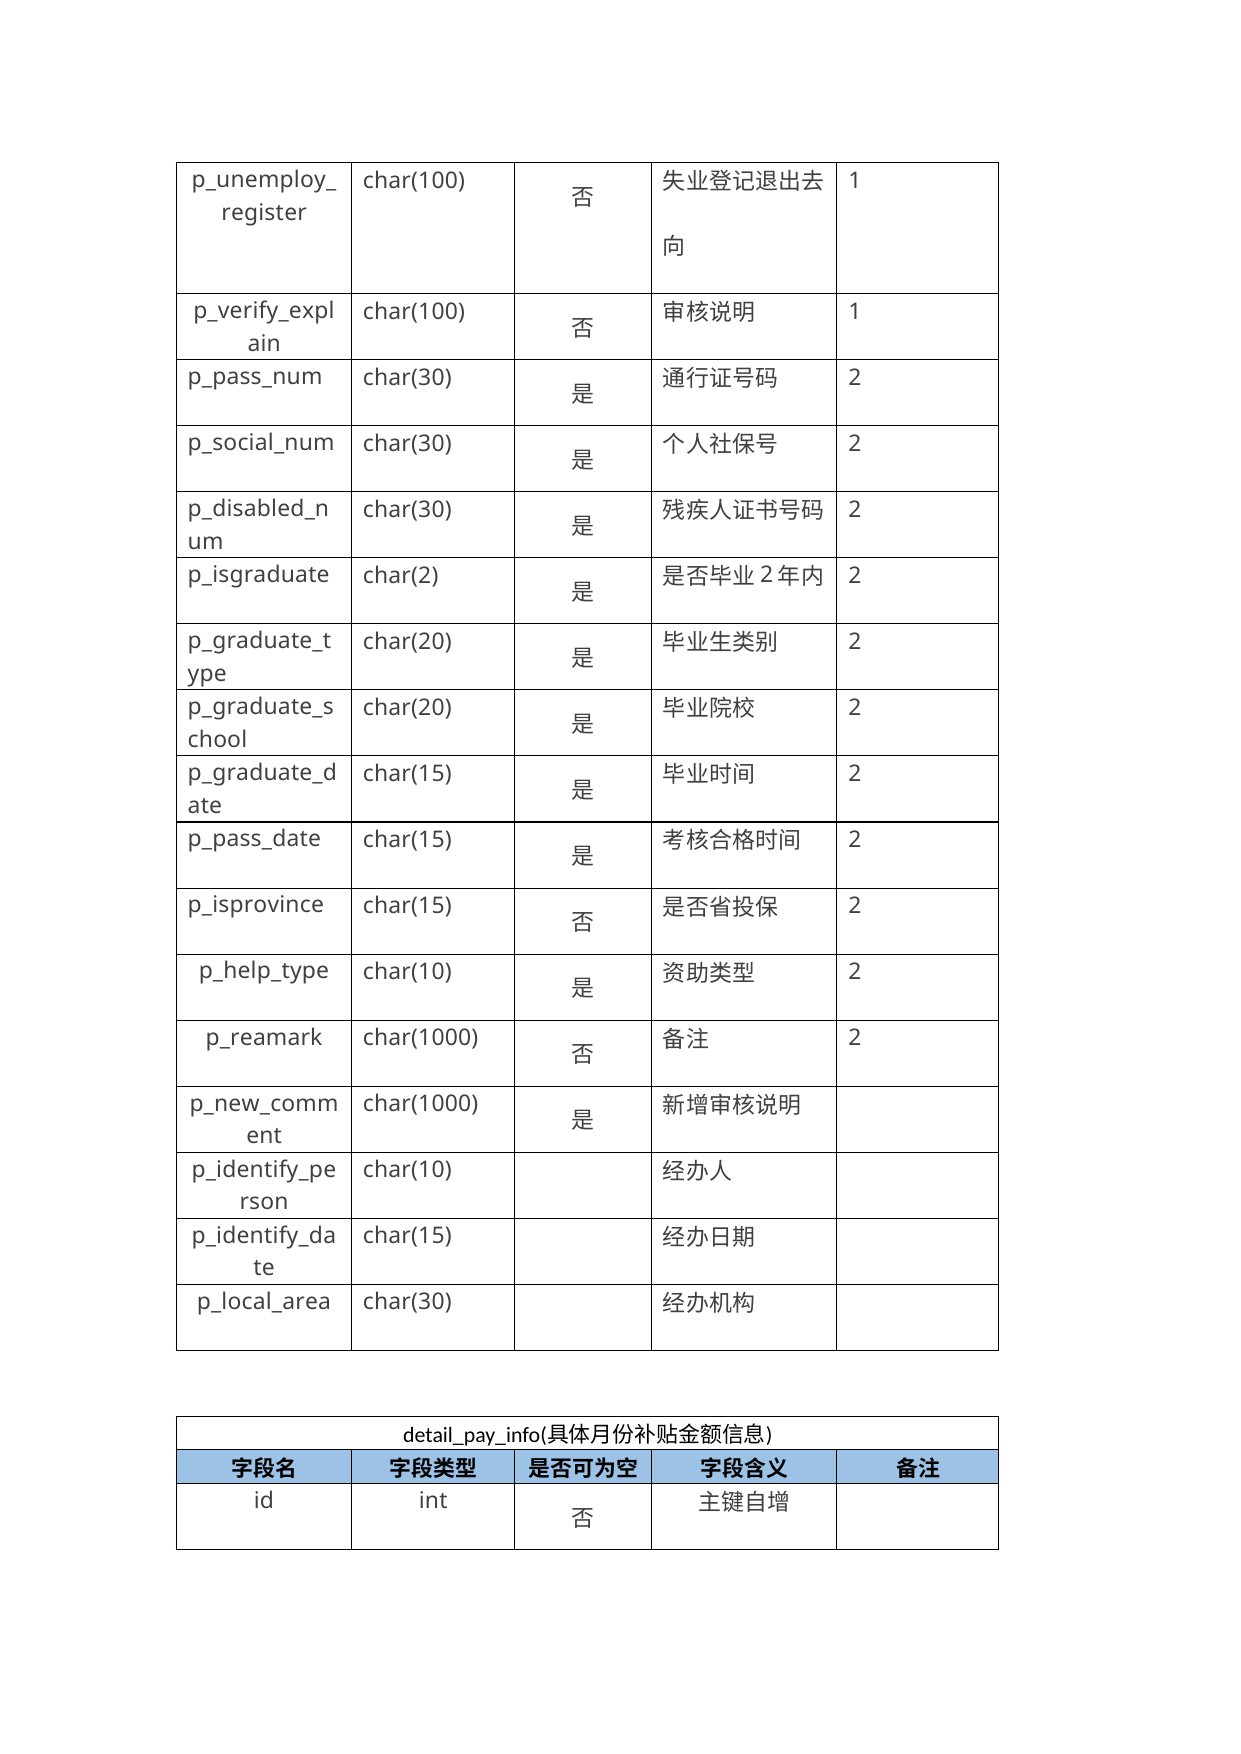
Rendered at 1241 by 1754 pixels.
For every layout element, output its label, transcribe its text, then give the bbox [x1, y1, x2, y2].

table_cell char(30) [352, 1285, 514, 1350]
table_cell 2 [837, 558, 998, 623]
table_cell [837, 1219, 998, 1284]
table_cell p_graduate_type [177, 624, 351, 689]
table_cell 2 [837, 624, 998, 689]
table_cell p_isprovince [177, 889, 351, 953]
table_cell 字段含义 [652, 1450, 836, 1483]
table_cell 经办人 [652, 1153, 836, 1218]
table_cell 否 [515, 294, 651, 359]
table_cell p_identify_date [177, 1219, 351, 1284]
table_cell p_verify_explain [177, 294, 351, 359]
table_cell 残疾人证书号码 [652, 492, 836, 557]
table_cell 毕业时间 [652, 756, 836, 821]
table_cell p_graduate_date [177, 756, 351, 821]
table_cell 1 [837, 294, 998, 359]
table_cell char(100) [352, 294, 514, 359]
table_cell [837, 1285, 998, 1350]
table_cell 2 [837, 426, 998, 491]
table_cell 新增审核说明 [652, 1087, 836, 1152]
table_cell int [352, 1484, 514, 1549]
table_cell char(15) [352, 1219, 514, 1284]
table_cell p_pass_date [177, 823, 351, 887]
table_cell 审核说明 [652, 294, 836, 359]
table_cell 2 [837, 1021, 998, 1086]
table_cell 否 [515, 889, 651, 953]
table_header detail_pay_info(具体月份补贴金额信息) [177, 1417, 998, 1449]
table_cell 2 [837, 492, 998, 557]
table_cell 字段类型 [352, 1450, 514, 1483]
table_cell char(30) [352, 426, 514, 491]
table_cell 是 [515, 1087, 651, 1152]
table_cell char(30) [352, 492, 514, 557]
table_cell p_graduate_school [177, 690, 351, 755]
table_cell p_pass_num [177, 360, 351, 425]
table_cell 经办机构 [652, 1285, 836, 1350]
table_cell 1 [837, 163, 998, 293]
table_cell 2 [837, 690, 998, 755]
table_cell 否 [515, 163, 651, 293]
table_cell 2 [837, 756, 998, 821]
table_cell 资助类型 [652, 955, 836, 1019]
table_cell char(1000) [352, 1021, 514, 1086]
table_cell 个人社保号 [652, 426, 836, 491]
table_cell char(10) [352, 1153, 514, 1218]
table_cell char(20) [352, 624, 514, 689]
table_cell 是否省投保 [652, 889, 836, 953]
table_cell [515, 1219, 651, 1284]
table_cell 是 [515, 823, 651, 887]
table_cell 考核合格时间 [652, 823, 836, 887]
table_cell p_unemploy_register [177, 163, 351, 293]
table_cell p_local_area [177, 1285, 351, 1350]
table_cell 是 [515, 492, 651, 557]
table_cell 是 [515, 360, 651, 425]
table_cell p_isgraduate [177, 558, 351, 623]
table_cell 是 [515, 624, 651, 689]
table_cell [515, 1153, 651, 1218]
table_cell [837, 1484, 998, 1549]
table_cell 是否可为空 [515, 1450, 651, 1483]
table_cell 失业登记退出去向 [652, 163, 836, 293]
table_cell 备注 [837, 1450, 998, 1483]
table_cell char(15) [352, 756, 514, 821]
table_cell 字段名 [177, 1450, 351, 1483]
table_cell char(30) [352, 360, 514, 425]
table_cell 否 [515, 1021, 651, 1086]
table_cell 2 [837, 360, 998, 425]
table_cell 是 [515, 690, 651, 755]
table_cell [515, 1285, 651, 1350]
table_cell id [177, 1484, 351, 1549]
table_cell char(2) [352, 558, 514, 623]
table_cell [837, 1087, 998, 1152]
table_cell p_reamark [177, 1021, 351, 1086]
table_cell char(1000) [352, 1087, 514, 1152]
table_cell char(15) [352, 889, 514, 953]
table_cell p_disabled_num [177, 492, 351, 557]
table_cell char(100) [352, 163, 514, 293]
table_cell 2 [837, 955, 998, 1019]
table_cell 2 [837, 889, 998, 953]
table_cell char(20) [352, 690, 514, 755]
table_cell p_social_num [177, 426, 351, 491]
table_cell p_new_comment [177, 1087, 351, 1152]
table_cell 毕业院校 [652, 690, 836, 755]
table_cell 否 [515, 1484, 651, 1549]
table_cell p_identify_person [177, 1153, 351, 1218]
table_cell 毕业生类别 [652, 624, 836, 689]
table_cell [837, 1153, 998, 1218]
table_cell 2 [837, 823, 998, 887]
table_cell 经办日期 [652, 1219, 836, 1284]
table_cell p_help_type [177, 955, 351, 1019]
table_cell char(10) [352, 955, 514, 1019]
table_cell 通行证号码 [652, 360, 836, 425]
table_cell 是 [515, 756, 651, 821]
table_cell 是否毕业2年内 [652, 558, 836, 623]
table_cell 备注 [652, 1021, 836, 1086]
table_cell char(15) [352, 823, 514, 887]
table_cell 是 [515, 426, 651, 491]
table_cell 是 [515, 558, 651, 623]
table_cell 主键自增 [652, 1484, 836, 1549]
table_cell 是 [515, 955, 651, 1019]
